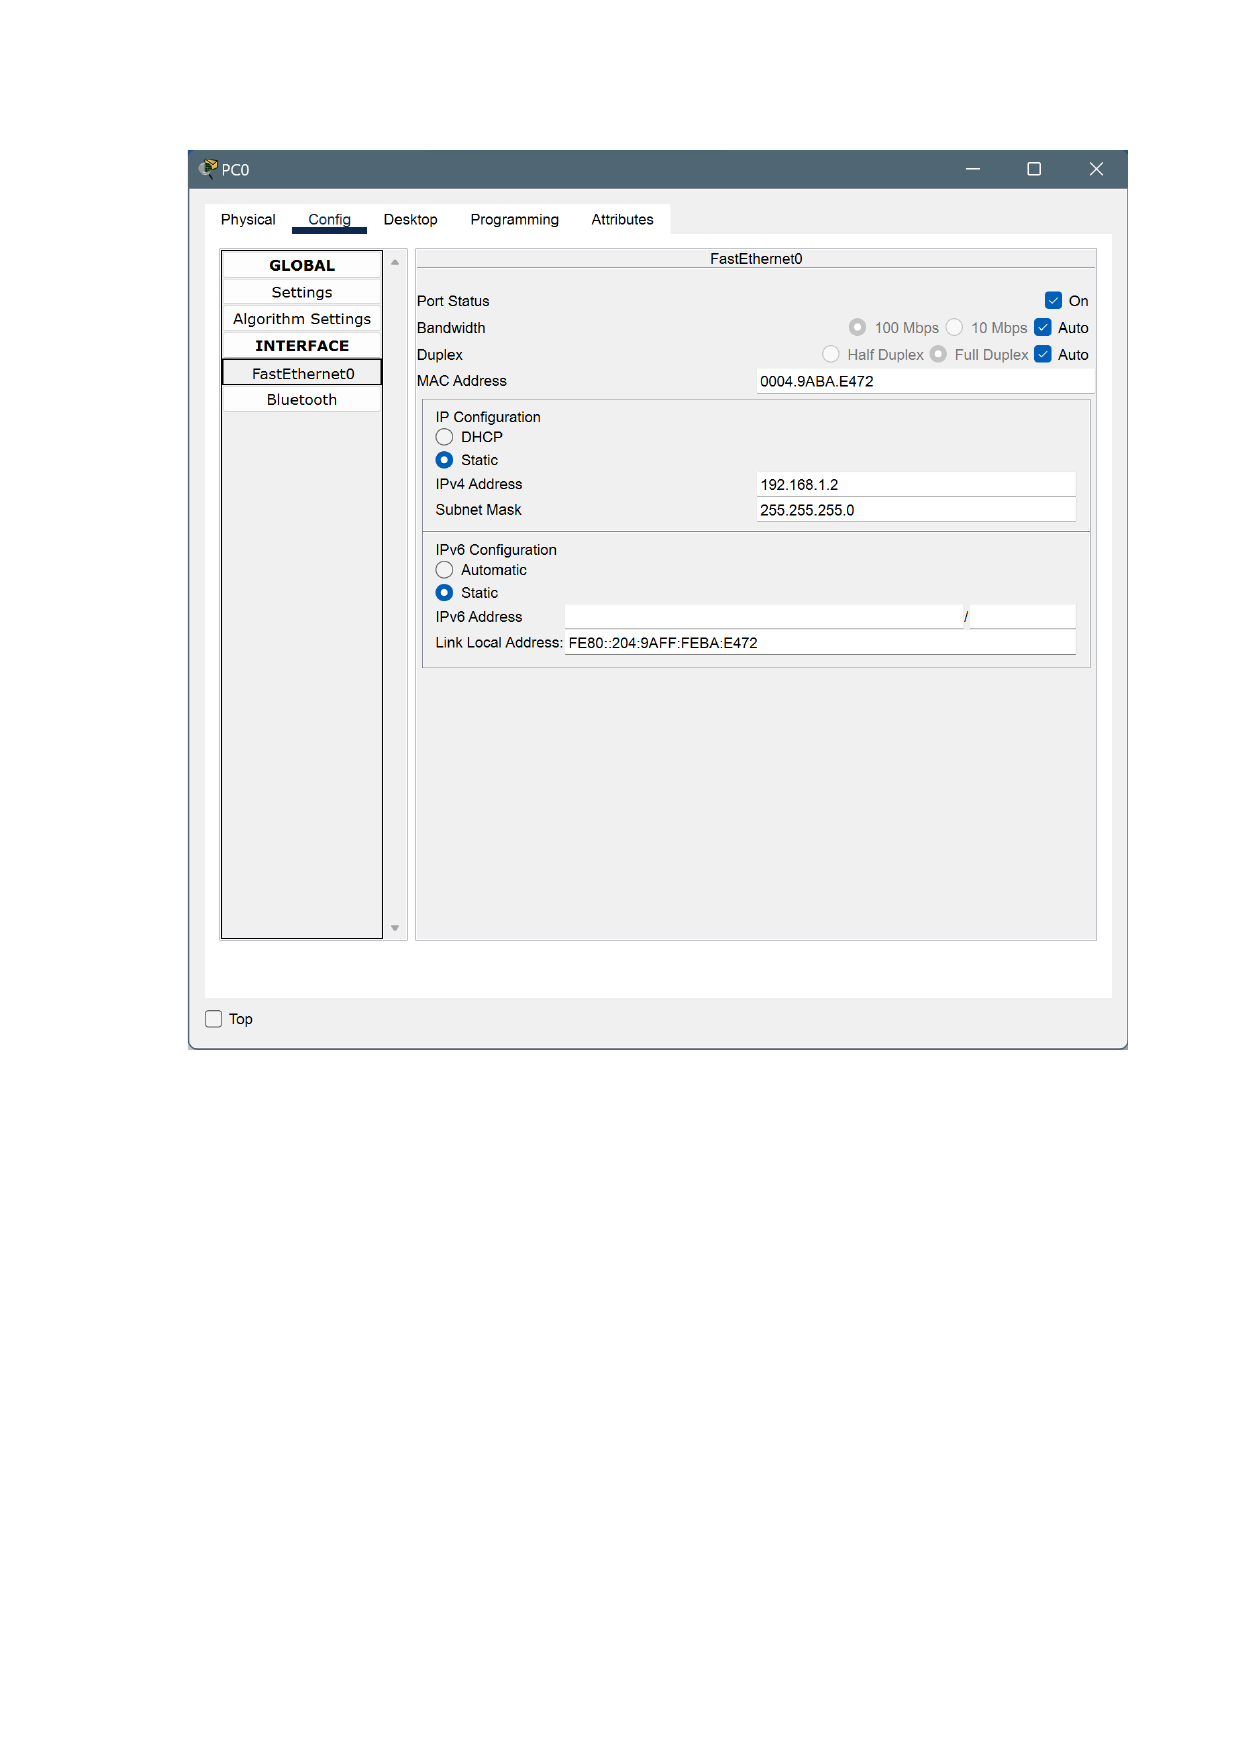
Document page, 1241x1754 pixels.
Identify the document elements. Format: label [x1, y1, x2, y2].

picture [187, 150, 1128, 1050]
